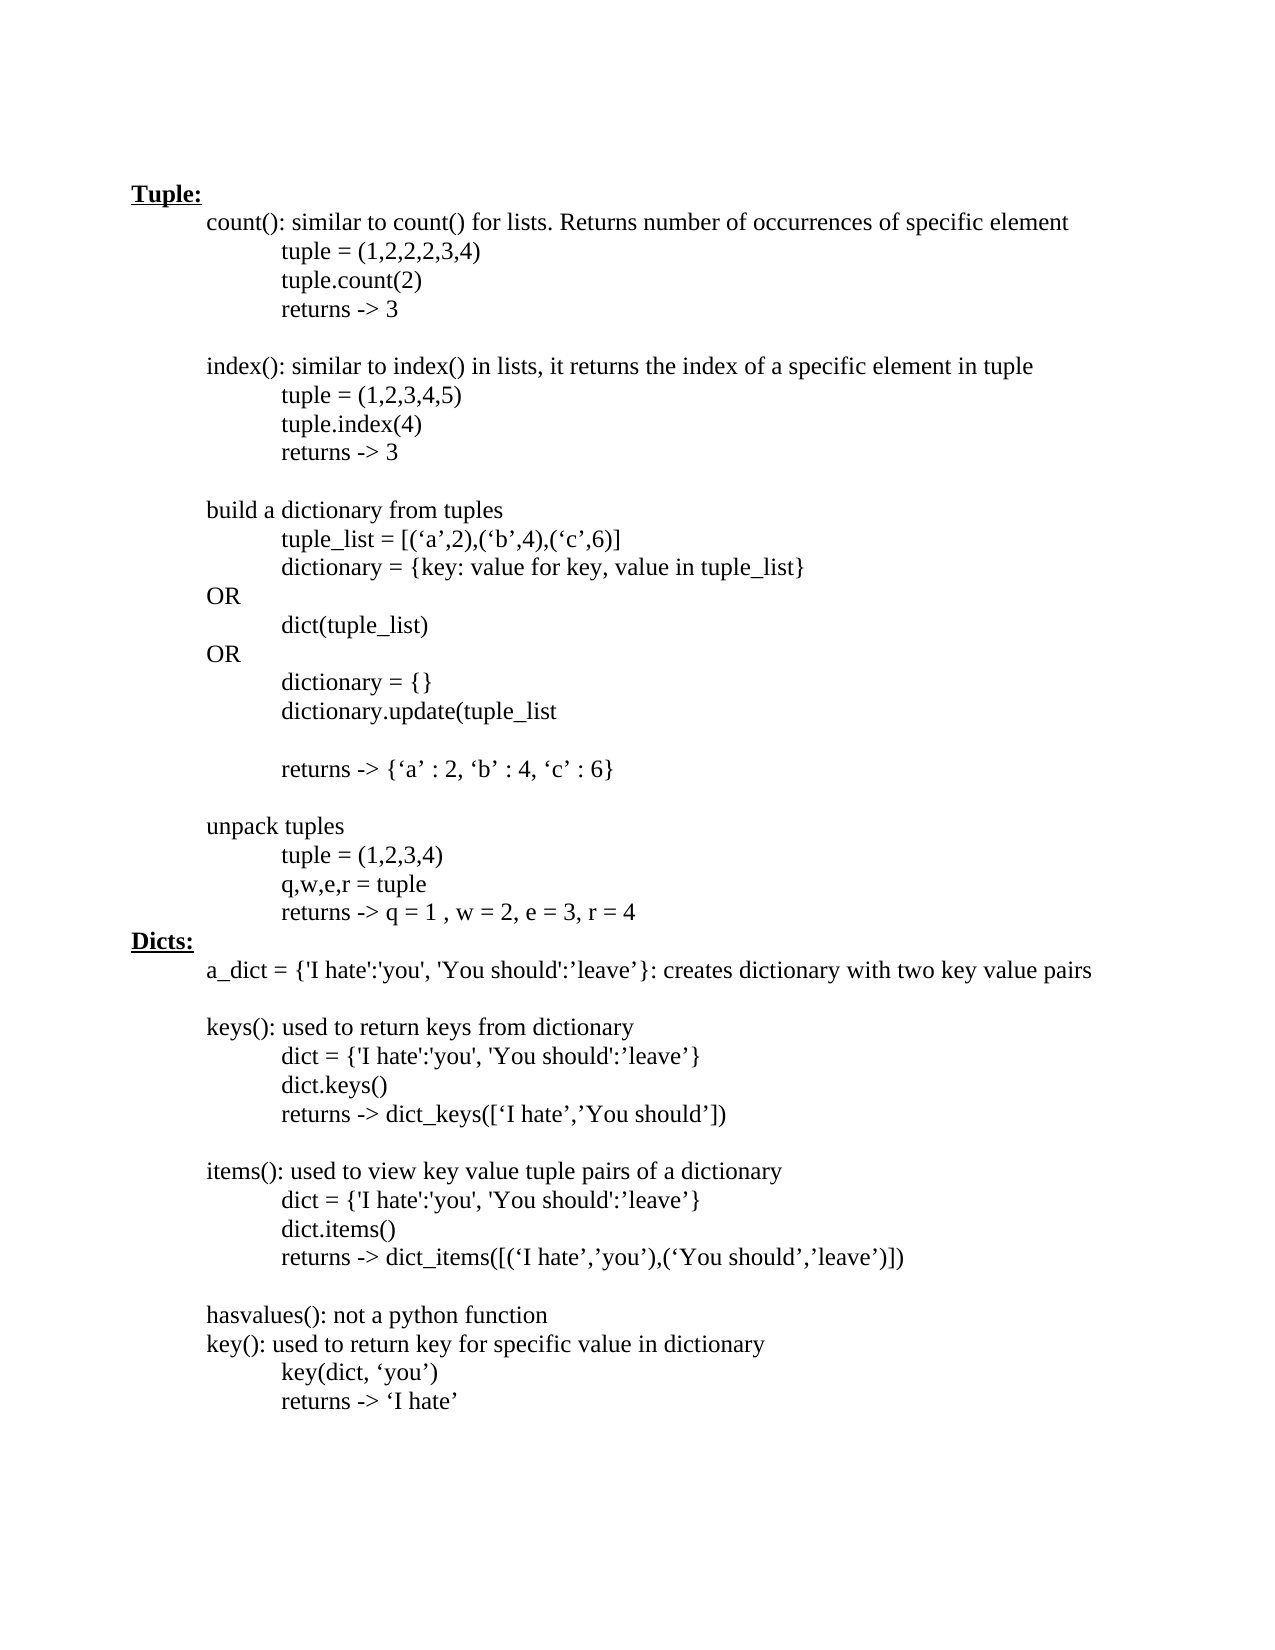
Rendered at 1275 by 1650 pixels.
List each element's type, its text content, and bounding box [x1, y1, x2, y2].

text Dicts: [131, 926, 1125, 955]
text dictionary.update(tuple_list [131, 696, 1125, 725]
text tuple = (1,2,2,2,3,4) [131, 236, 1125, 265]
text tuple.count(2) [131, 265, 1125, 294]
text Tuple: [131, 179, 1125, 207]
text OR [131, 581, 1125, 610]
text tuple_list = [(‘a’,2),(‘b’,4),(‘c’,6)] [131, 524, 1125, 552]
text returns -> q = 1 , w = 2, e = 3, r = 4 [131, 897, 1125, 926]
text items(): used to view key value tuple pairs of a dictionary [206, 1156, 1125, 1185]
text tuple.index(4) [131, 409, 1125, 437]
text index(): similar to index() in lists, it returns the index of a specific element in tuple [131, 351, 1125, 380]
text returns -> {‘a’ : 2, ‘b’ : 4, ‘c’ : 6} [131, 754, 1125, 782]
text dict.items() [206, 1214, 1125, 1242]
text dict(tuple_list) [131, 610, 1125, 639]
text key(): used to return key for specific value in dictionary [206, 1329, 1125, 1357]
text dict.keys() [206, 1070, 1125, 1099]
text keys(): used to return keys from dictionary [206, 1012, 1125, 1041]
text dictionary = {key: value for key, value in tuple_list} [131, 552, 1125, 581]
text returns -> 3 [131, 294, 1125, 322]
text OR [131, 639, 1125, 667]
text hasvalues(): not a python function [206, 1300, 1125, 1329]
text q,w,e,r = tuple [131, 869, 1125, 897]
text returns -> ‘I hate’ [206, 1386, 1125, 1415]
text unpack tuples [131, 811, 1125, 840]
text tuple = (1,2,3,4) [131, 840, 1125, 869]
text returns -> dict_keys([‘I hate’,’You should’]) [206, 1099, 1125, 1127]
text dict = {'I hate':'you', 'You should':’leave’} [206, 1185, 1125, 1214]
text count(): similar to count() for lists. Returns number of occurrences of specific element [131, 207, 1125, 236]
text tuple = (1,2,3,4,5) [131, 380, 1125, 409]
text dictionary = {} [131, 667, 1125, 696]
text build a dictionary from tuples [131, 495, 1125, 524]
text returns -> 3 [131, 437, 1125, 466]
text returns -> dict_items([(‘I hate’,’you’),(‘You should’,’leave’)]) [206, 1242, 1125, 1271]
text key(dict, ‘you’) [206, 1357, 1125, 1386]
text a_dict = {'I hate':'you', 'You should':’leave’}: creates dictionary with two key value pairs [206, 955, 1125, 984]
text dict = {'I hate':'you', 'You should':’leave’} [206, 1041, 1125, 1070]
